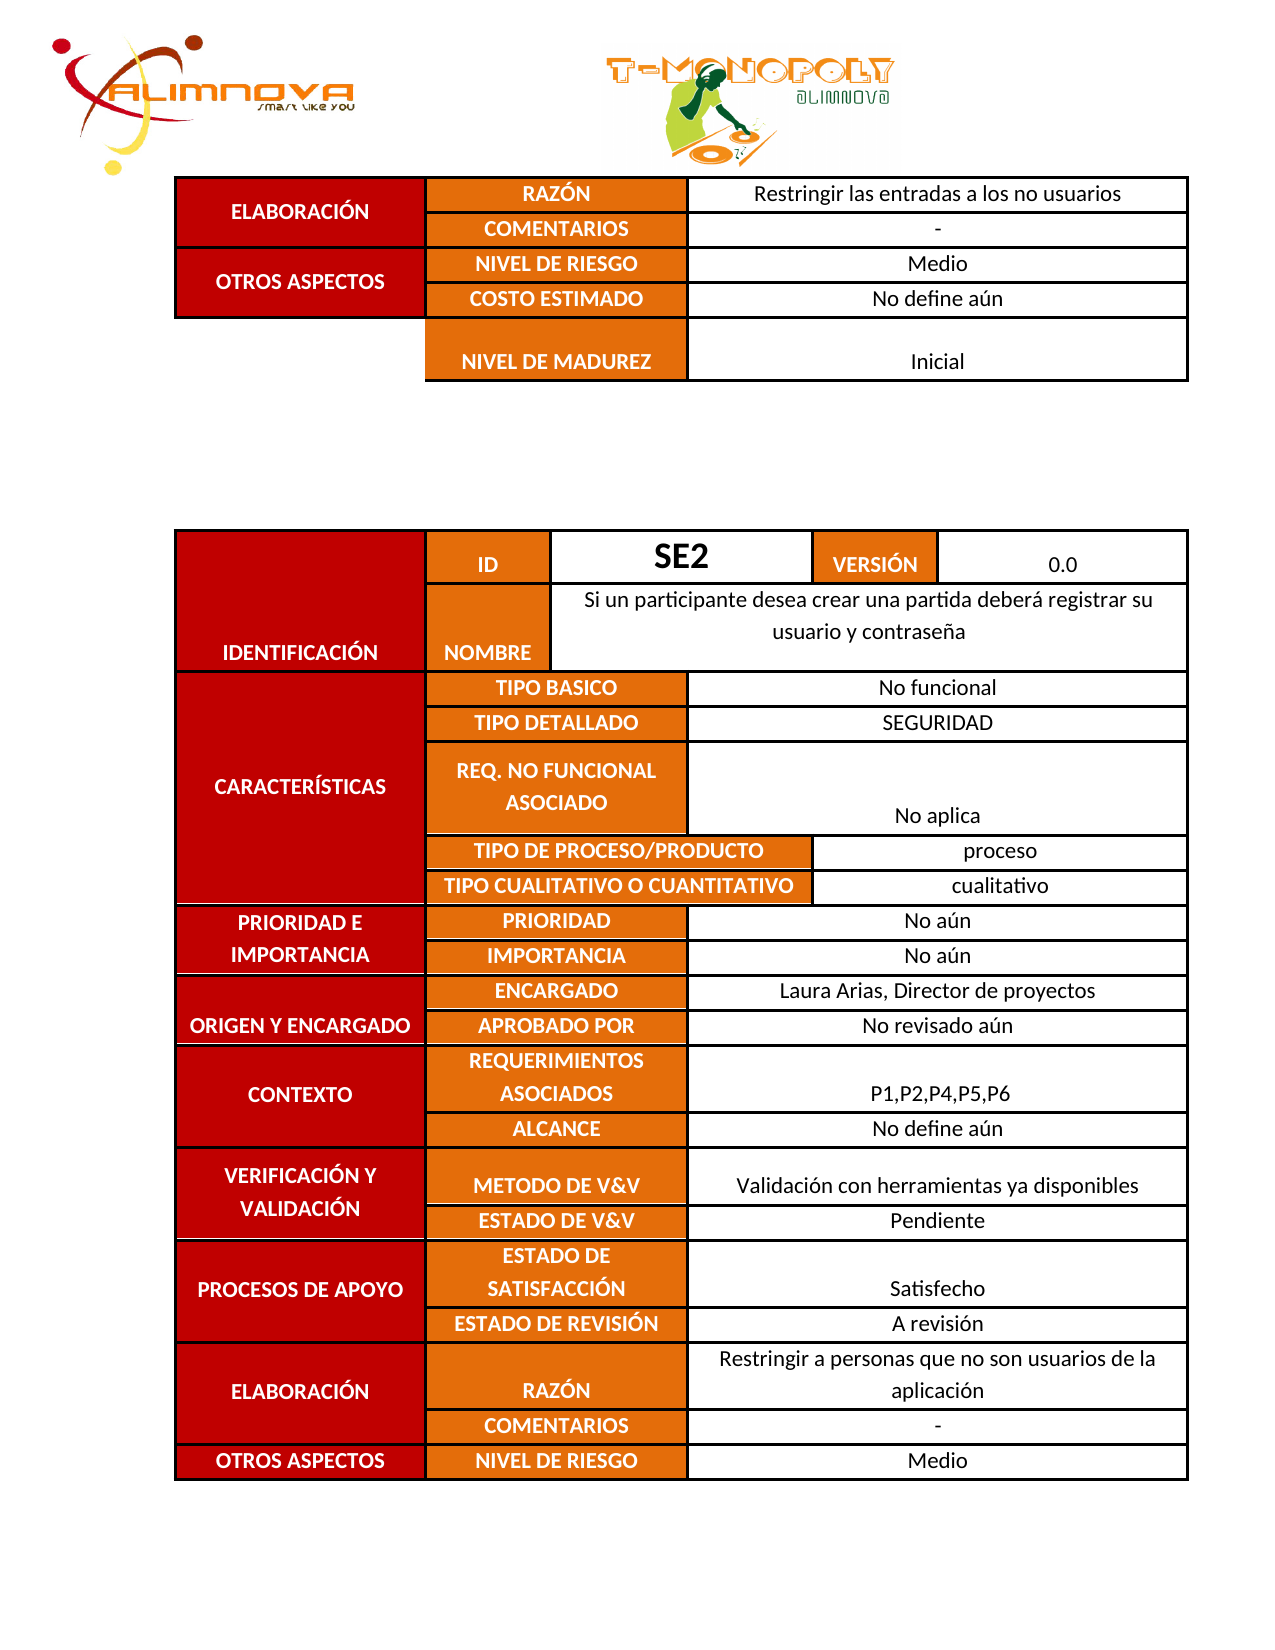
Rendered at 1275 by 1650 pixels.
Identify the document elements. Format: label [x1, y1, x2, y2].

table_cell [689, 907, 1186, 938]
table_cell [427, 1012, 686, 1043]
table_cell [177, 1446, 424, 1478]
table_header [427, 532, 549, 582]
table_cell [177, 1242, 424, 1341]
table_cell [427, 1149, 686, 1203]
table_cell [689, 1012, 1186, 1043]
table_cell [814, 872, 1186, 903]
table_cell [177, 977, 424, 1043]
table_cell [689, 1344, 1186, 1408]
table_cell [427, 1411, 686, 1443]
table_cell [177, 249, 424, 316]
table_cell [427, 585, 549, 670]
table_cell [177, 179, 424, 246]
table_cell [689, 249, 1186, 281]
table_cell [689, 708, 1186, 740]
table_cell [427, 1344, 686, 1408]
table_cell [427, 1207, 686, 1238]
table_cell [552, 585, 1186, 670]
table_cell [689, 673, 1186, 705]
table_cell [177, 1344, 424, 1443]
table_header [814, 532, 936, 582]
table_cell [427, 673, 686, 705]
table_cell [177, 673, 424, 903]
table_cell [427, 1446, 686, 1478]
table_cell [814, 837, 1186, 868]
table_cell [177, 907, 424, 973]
picture [48, 33, 356, 177]
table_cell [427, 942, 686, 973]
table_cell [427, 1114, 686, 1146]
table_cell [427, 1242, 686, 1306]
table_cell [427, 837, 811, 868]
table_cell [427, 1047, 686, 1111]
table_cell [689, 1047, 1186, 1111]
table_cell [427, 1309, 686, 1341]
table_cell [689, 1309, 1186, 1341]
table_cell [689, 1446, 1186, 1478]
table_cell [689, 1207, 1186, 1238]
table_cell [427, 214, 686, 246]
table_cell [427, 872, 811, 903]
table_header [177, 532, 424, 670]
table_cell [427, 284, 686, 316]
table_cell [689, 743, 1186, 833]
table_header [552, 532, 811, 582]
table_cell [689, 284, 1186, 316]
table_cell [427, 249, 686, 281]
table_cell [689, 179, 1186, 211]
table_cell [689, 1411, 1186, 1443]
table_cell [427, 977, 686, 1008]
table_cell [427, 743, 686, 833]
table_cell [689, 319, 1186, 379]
picture [601, 43, 902, 176]
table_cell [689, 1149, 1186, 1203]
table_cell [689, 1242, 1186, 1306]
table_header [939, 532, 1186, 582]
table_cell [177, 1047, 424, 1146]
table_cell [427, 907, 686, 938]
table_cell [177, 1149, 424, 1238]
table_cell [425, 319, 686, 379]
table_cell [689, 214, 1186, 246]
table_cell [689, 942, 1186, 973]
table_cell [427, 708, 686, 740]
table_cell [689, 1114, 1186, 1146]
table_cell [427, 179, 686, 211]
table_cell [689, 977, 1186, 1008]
